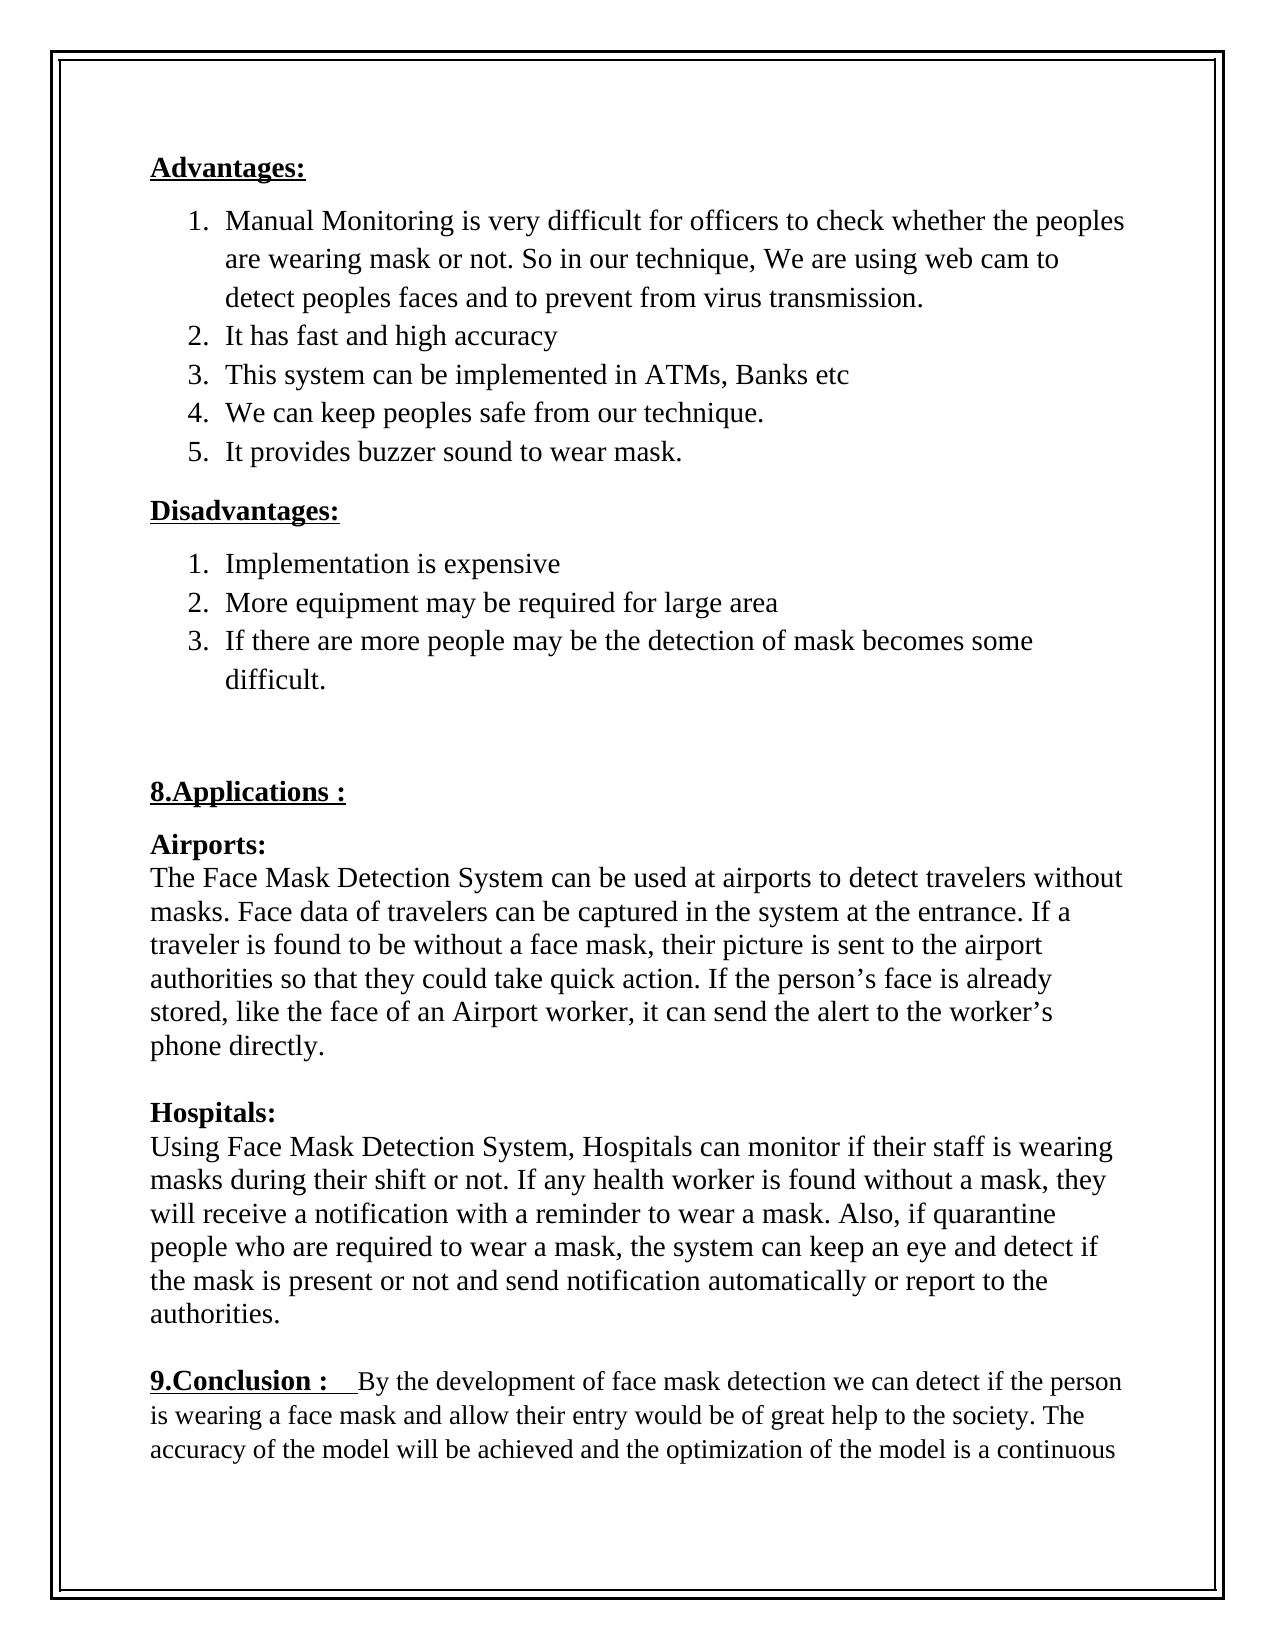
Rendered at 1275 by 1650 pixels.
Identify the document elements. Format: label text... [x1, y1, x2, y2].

text 8.Applications : [150, 774, 1125, 808]
list Implementation is expensive [187, 546, 1125, 580]
text Disadvantages: [150, 493, 1125, 527]
text Using Face Mask Detection System, Hospitals can monitor if their staff is wearing masks during their shift or not. If any health worker is found without a mask, they will receive a notification with a reminder to wear a mask. Also, if quarantine people who are required to wear a mask, the system can keep an eye and detect if the mask is present or not and send notification automatically or report to the authorities. [150, 1129, 1125, 1330]
text Airports: [150, 827, 1125, 860]
list It provides buzzer sound to wear mask. [187, 434, 1125, 468]
list More equipment may be required for large area [187, 585, 1125, 618]
text Advantages: [150, 150, 1125, 183]
text Hospitals: [150, 1095, 1125, 1129]
list It has fast and high accuracy [187, 318, 1125, 352]
text The Face Mask Detection System can be used at airports to detect travelers without masks. Face data of travelers can be captured in the system at the entrance. If a traveler is found to be without a face mask, their picture is sent to the airport authorities so that they could take quick action. If the person’s face is already stored, like the face of an Airport worker, it can send the alert to the worker’s phone directly. [150, 860, 1125, 1062]
list Manual Monitoring is very difficult for officers to check whether the peoples are wearing mask or not. So in our technique, We are using web cam to detect peoples faces and to prevent from virus transmission. [187, 203, 1125, 313]
list We can keep peoples safe from our technique. [187, 396, 1125, 429]
list This system can be implemented in ATMs, Banks etc [187, 357, 1125, 391]
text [150, 1363, 1125, 1464]
list If there are more people may be the detection of mask becomes some difficult. [187, 623, 1125, 695]
